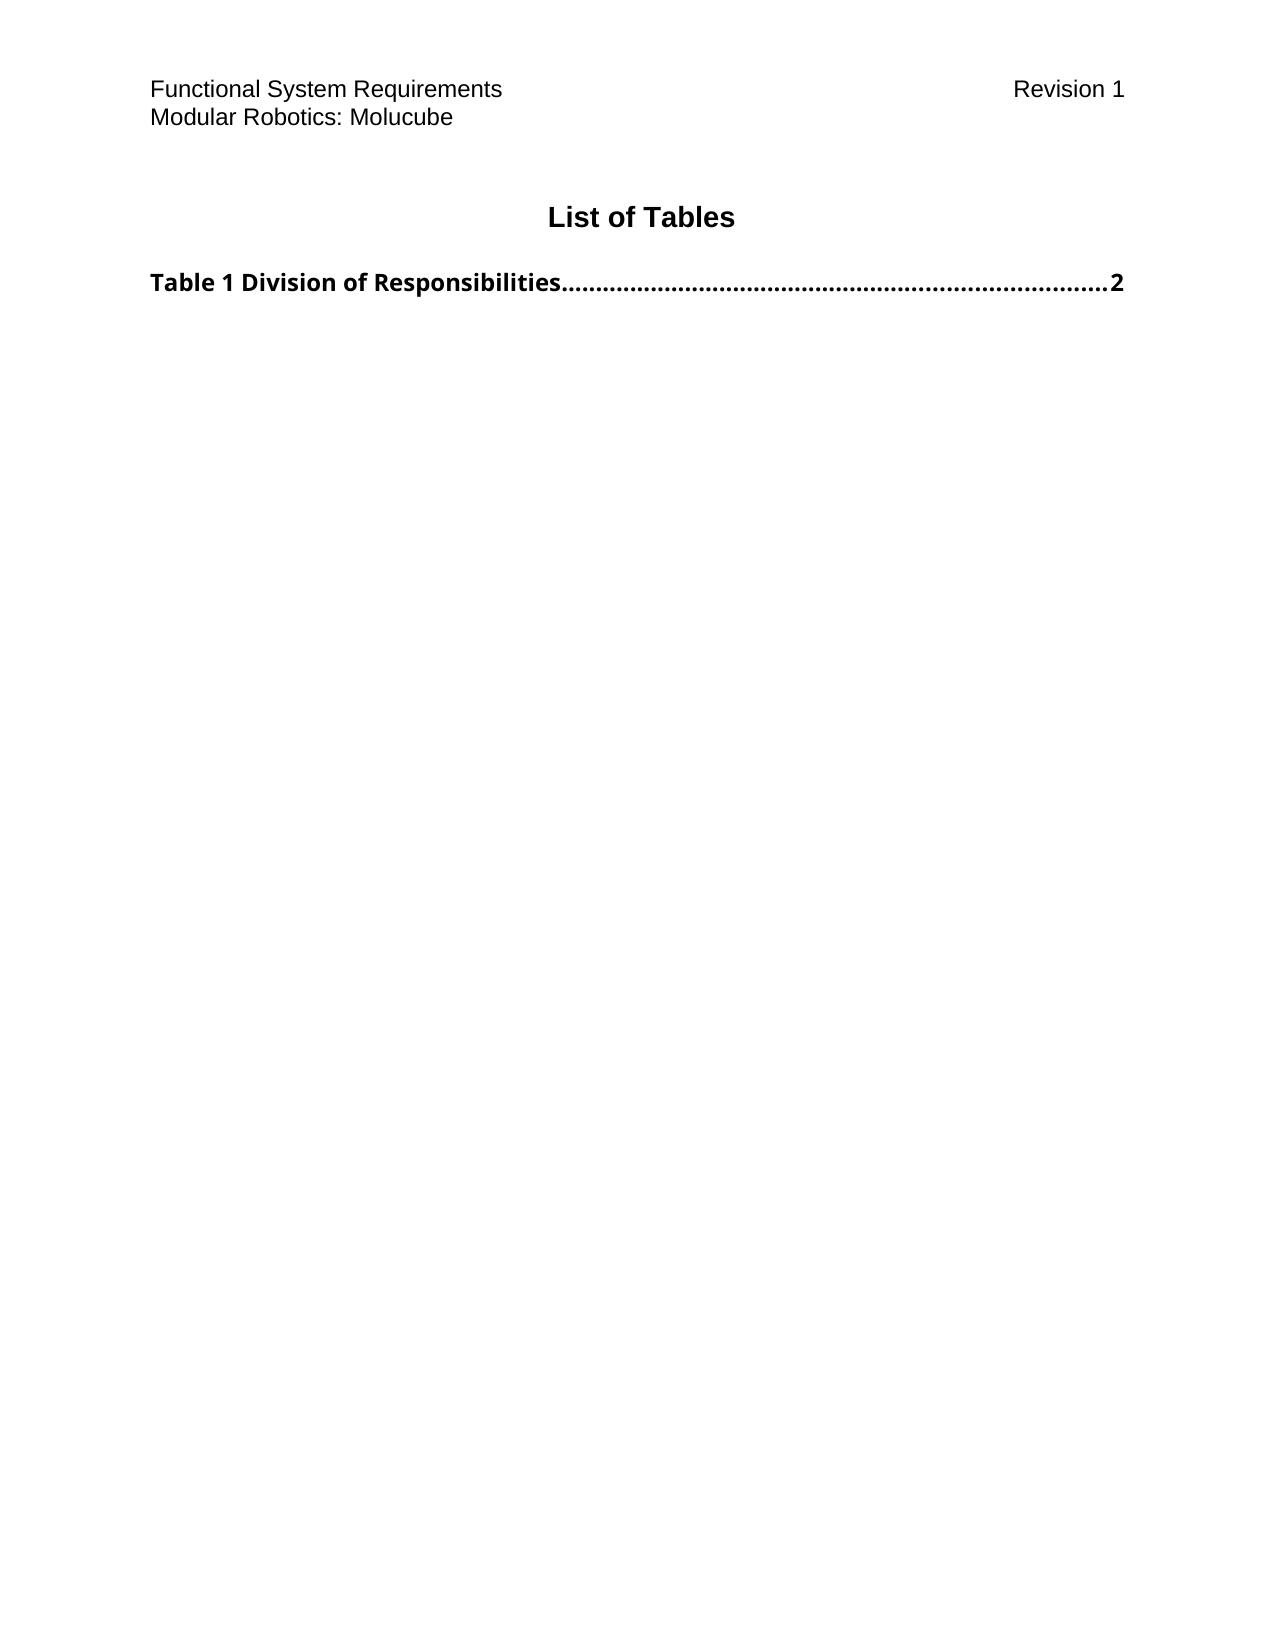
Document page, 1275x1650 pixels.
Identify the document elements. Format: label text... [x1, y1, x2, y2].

text Table 1 Division of Responsibilities 2 [150, 266, 1125, 299]
subtitle List of Tables [150, 200, 1125, 233]
